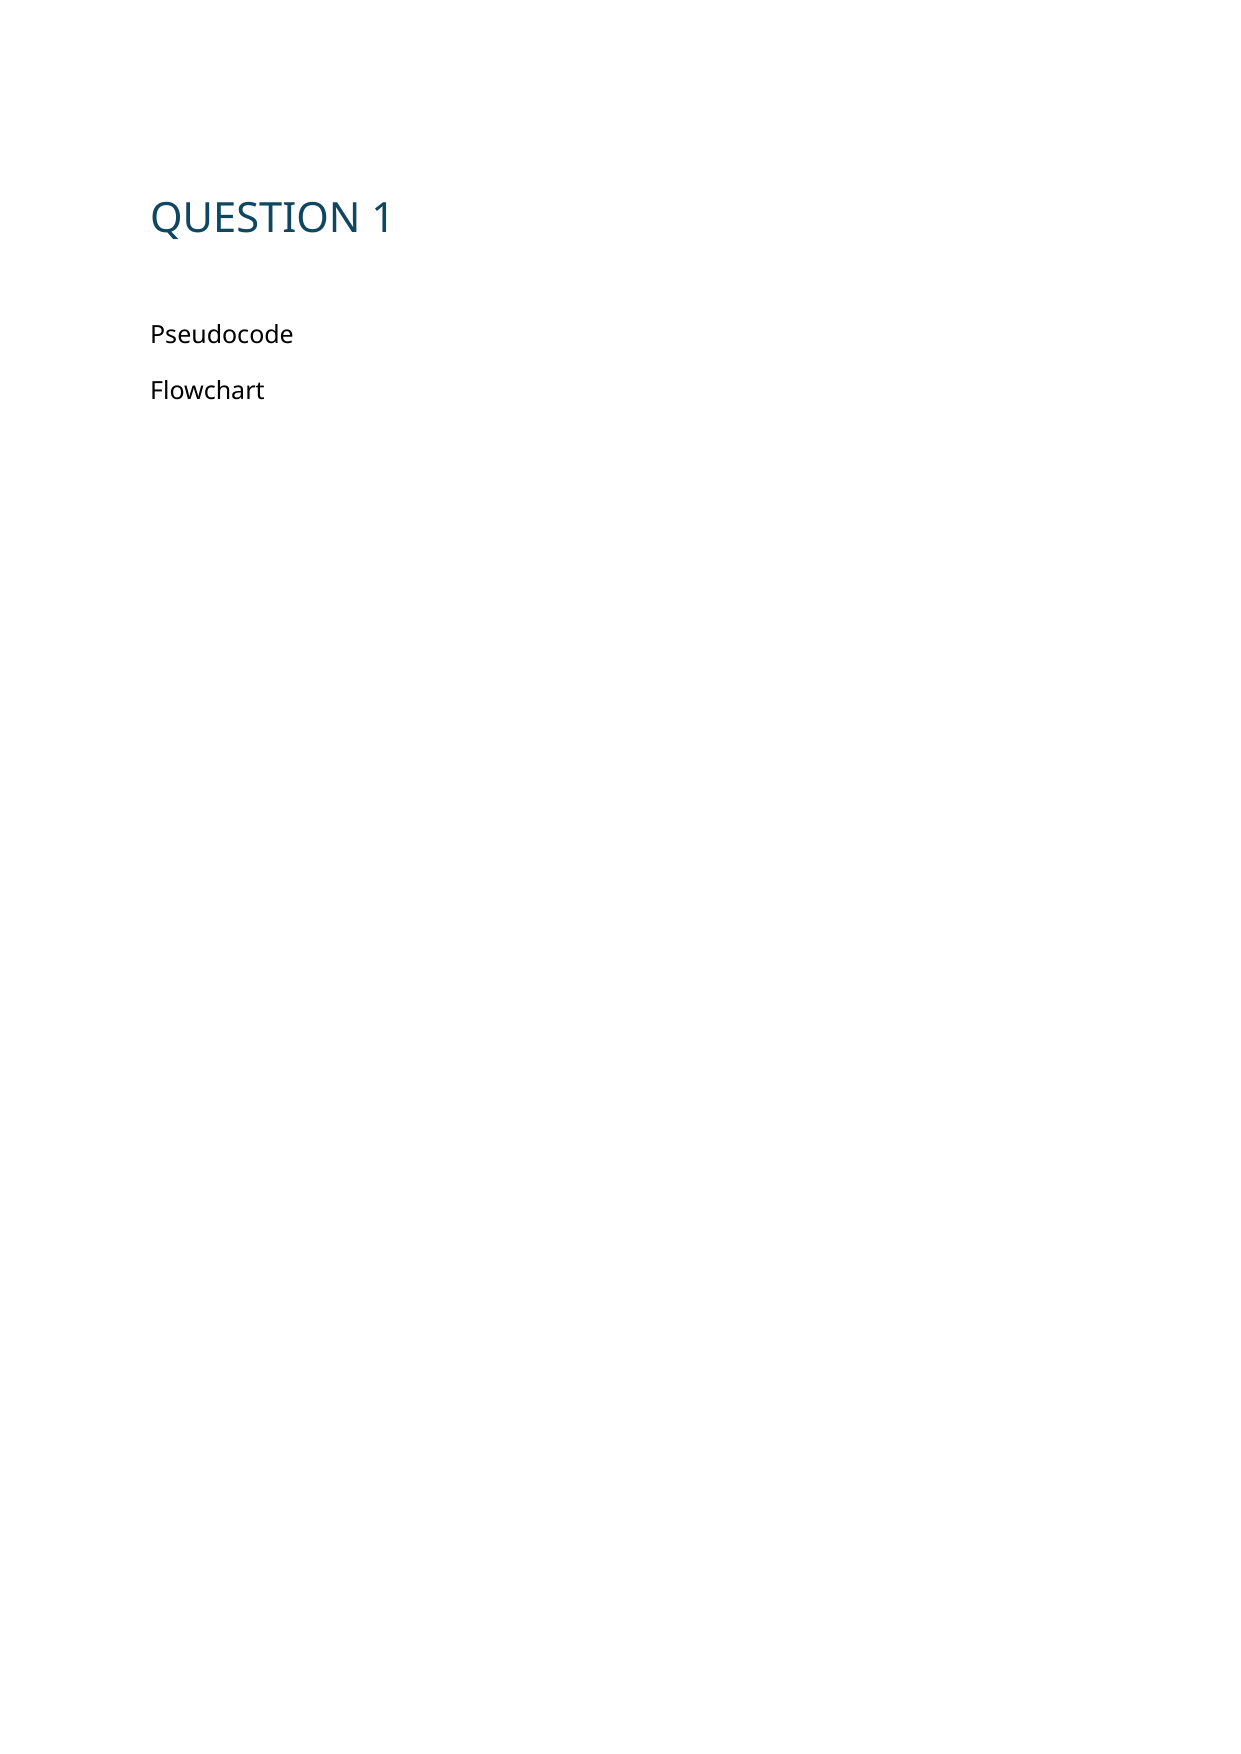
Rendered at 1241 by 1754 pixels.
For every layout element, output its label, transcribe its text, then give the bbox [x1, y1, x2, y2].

subtitle QUESTION 1 [150, 187, 1090, 244]
text Pseudocode [150, 317, 1090, 351]
text Flowchart [150, 373, 1090, 407]
